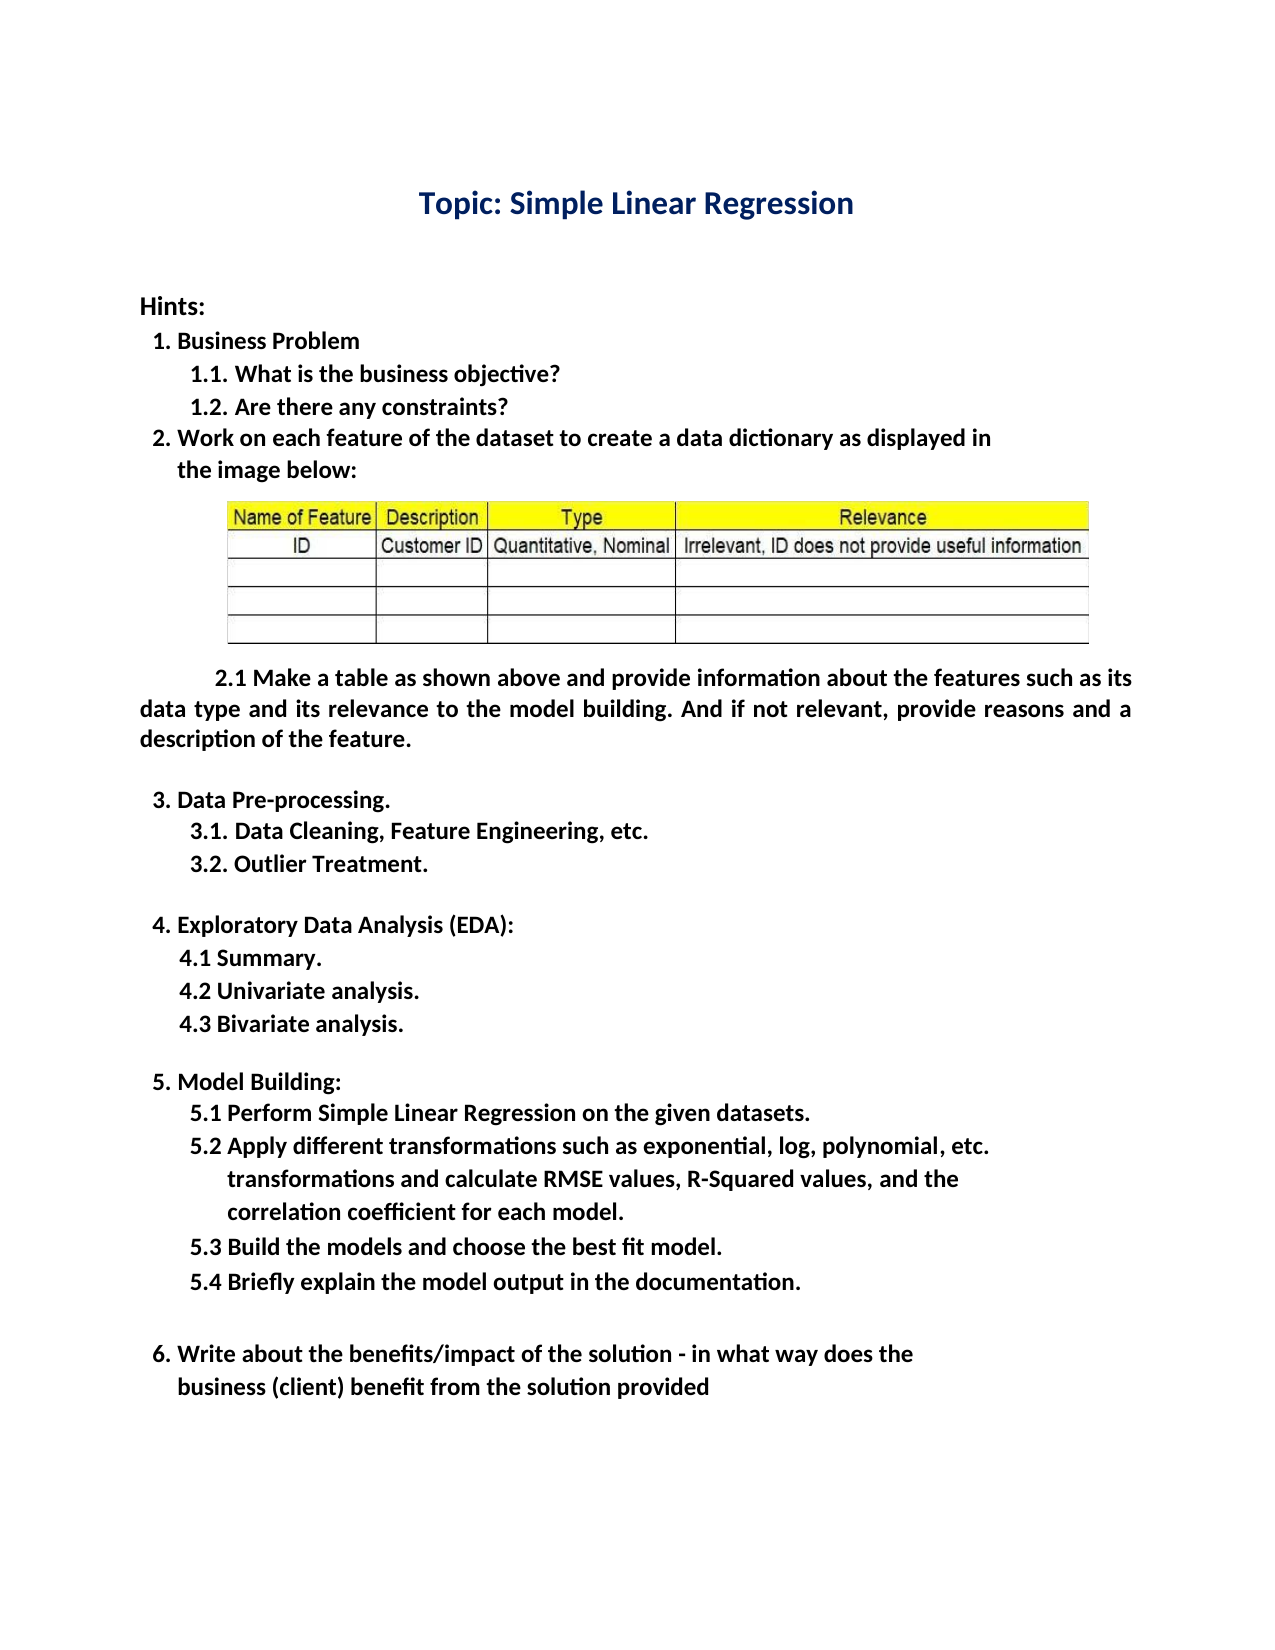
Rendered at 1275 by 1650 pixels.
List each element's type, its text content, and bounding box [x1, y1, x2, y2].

text 3.2. Outlier Treatment. [189, 848, 1133, 879]
list Work on each feature of the dataset to create a data dictionary as displayed in the image below: [152, 422, 994, 484]
list Data Pre-processing. [152, 784, 1133, 815]
list What is the business objective? [189, 358, 1133, 389]
list Data Cleaning, Feature Engineering, etc. [189, 815, 1133, 846]
text Hints: [139, 289, 1068, 323]
subtitle Topic: Simple Linear Regression [139, 182, 1133, 222]
list Are there any constraints? [189, 391, 1133, 422]
picture [227, 501, 1089, 644]
list Exploratory Data Analysis (EDA): [152, 909, 1133, 940]
list Briefly explain the model output in the documentation. [189, 1266, 1000, 1297]
list Apply different transformations such as exponential, log, polynomial, etc. transformations and calculate RMSE values, R-Squared values, and the correlation coefficient for each model. [189, 1130, 1000, 1226]
list Business Problem [152, 325, 1133, 356]
text 4.2 Univariate analysis. [139, 975, 1133, 1006]
text 4.3 Bivariate analysis. [139, 1008, 1133, 1038]
list Write about the benefits/impact of the solution - in what way does the business (client) benefit from the solution provided [152, 1338, 985, 1402]
list Perform Simple Linear Regression on the given datasets. [189, 1097, 1000, 1128]
list Build the models and choose the best fit model. [189, 1231, 1000, 1262]
list Model Building: [152, 1067, 1133, 1097]
text 4.1 Summary. [139, 942, 1133, 973]
